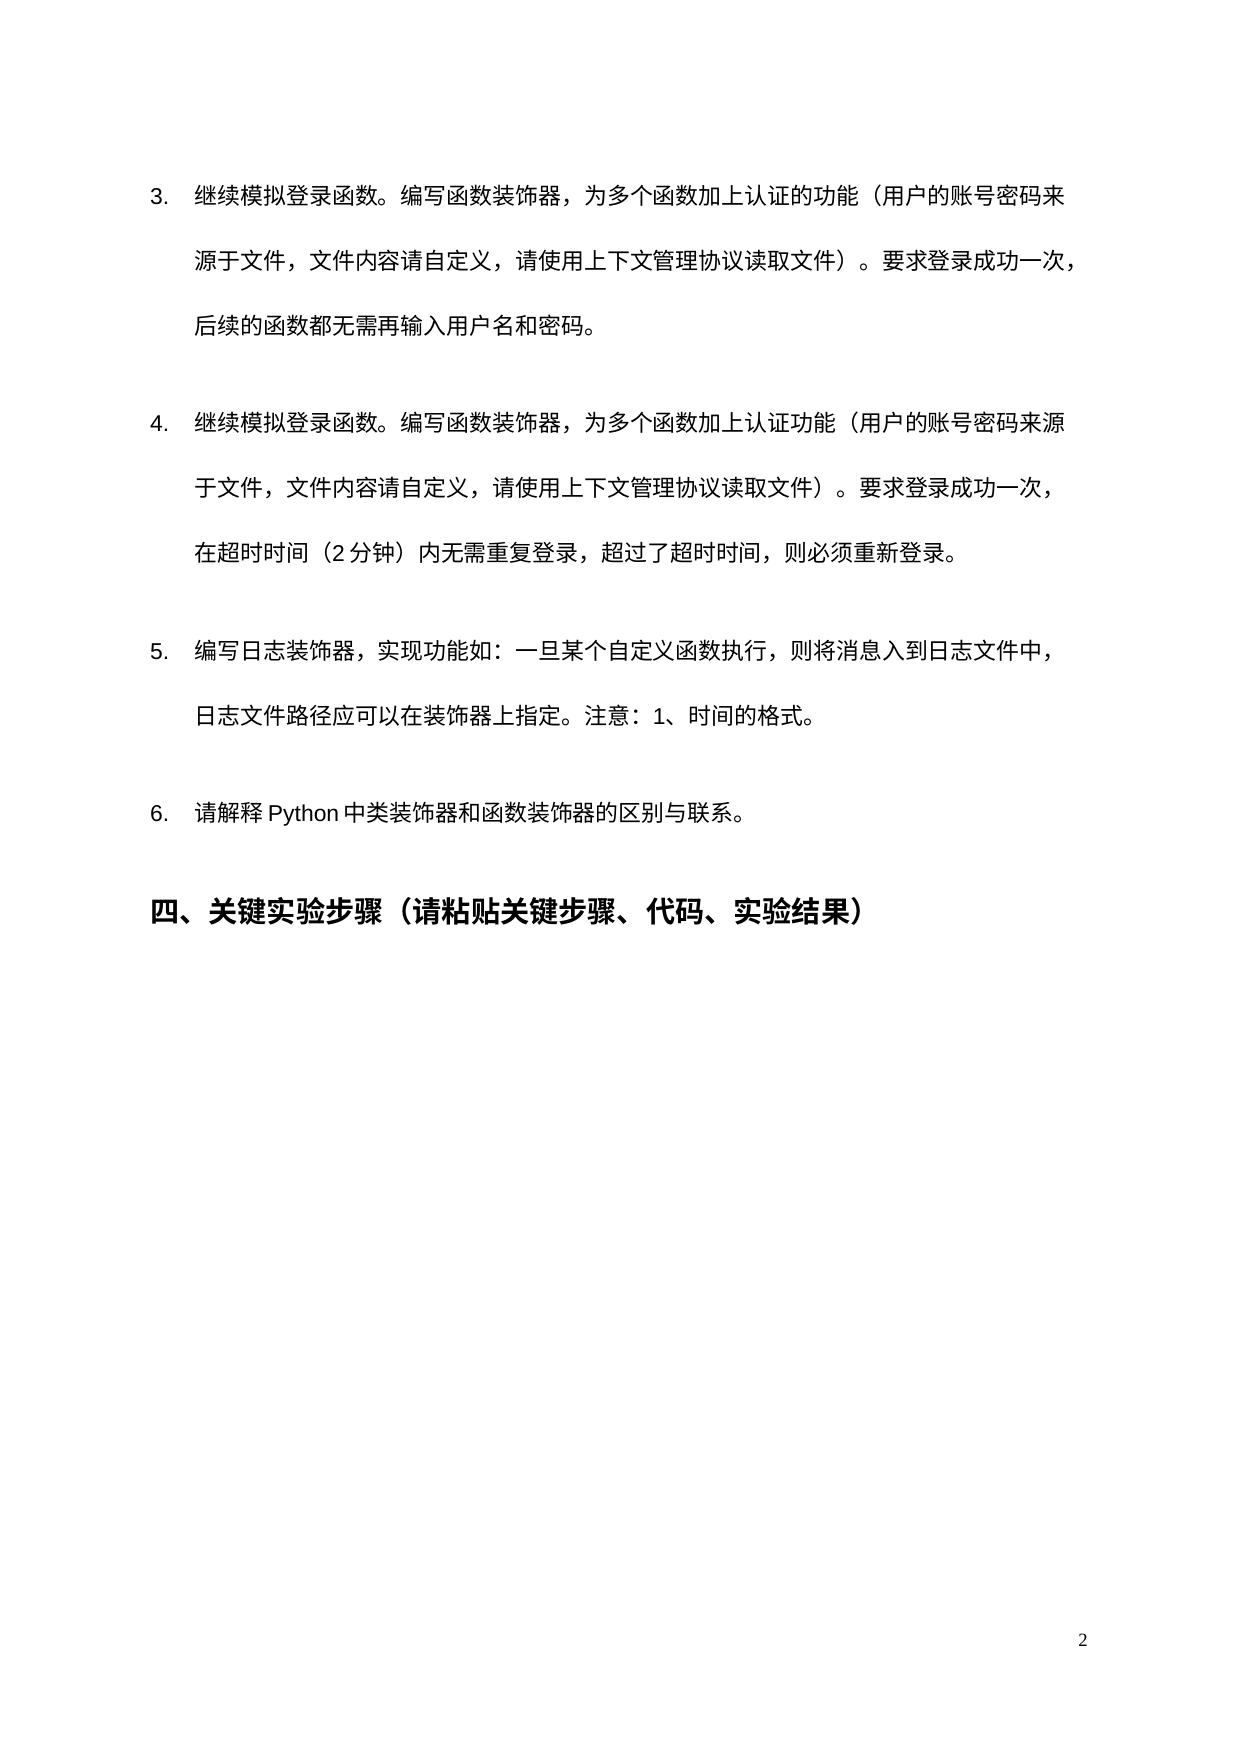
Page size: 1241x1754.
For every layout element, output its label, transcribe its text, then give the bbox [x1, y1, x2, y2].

text 四、关键实验步骤（请粘贴关键步骤、代码、实验结果） [150, 877, 1087, 942]
list 请解释Python中类装饰器和函数装饰器的区别与联系。 [150, 779, 1087, 844]
list 编写日志装饰器，实现功能如：一旦某个自定义函数执行，则将消息入到日志文件中，日志文件路径应可以在装饰器上指定。注意：1、时间的格式。 [150, 617, 1087, 747]
list 继续模拟登录函数。编写函数装饰器，为多个函数加上认证的功能（用户的账号密码来源于文件，文件内容请自定义，请使用上下文管理协议读取文件）。要求登录成功一次，后续的函数都无需再输入用户名和密码。 [150, 162, 1087, 357]
list 继续模拟登录函数。编写函数装饰器，为多个函数加上认证功能（用户的账号密码来源于文件，文件内容请自定义，请使用上下文管理协议读取文件）。要求登录成功一次，在超时时间（2分钟）内无需重复登录，超过了超时时间，则必须重新登录。 [150, 389, 1087, 584]
